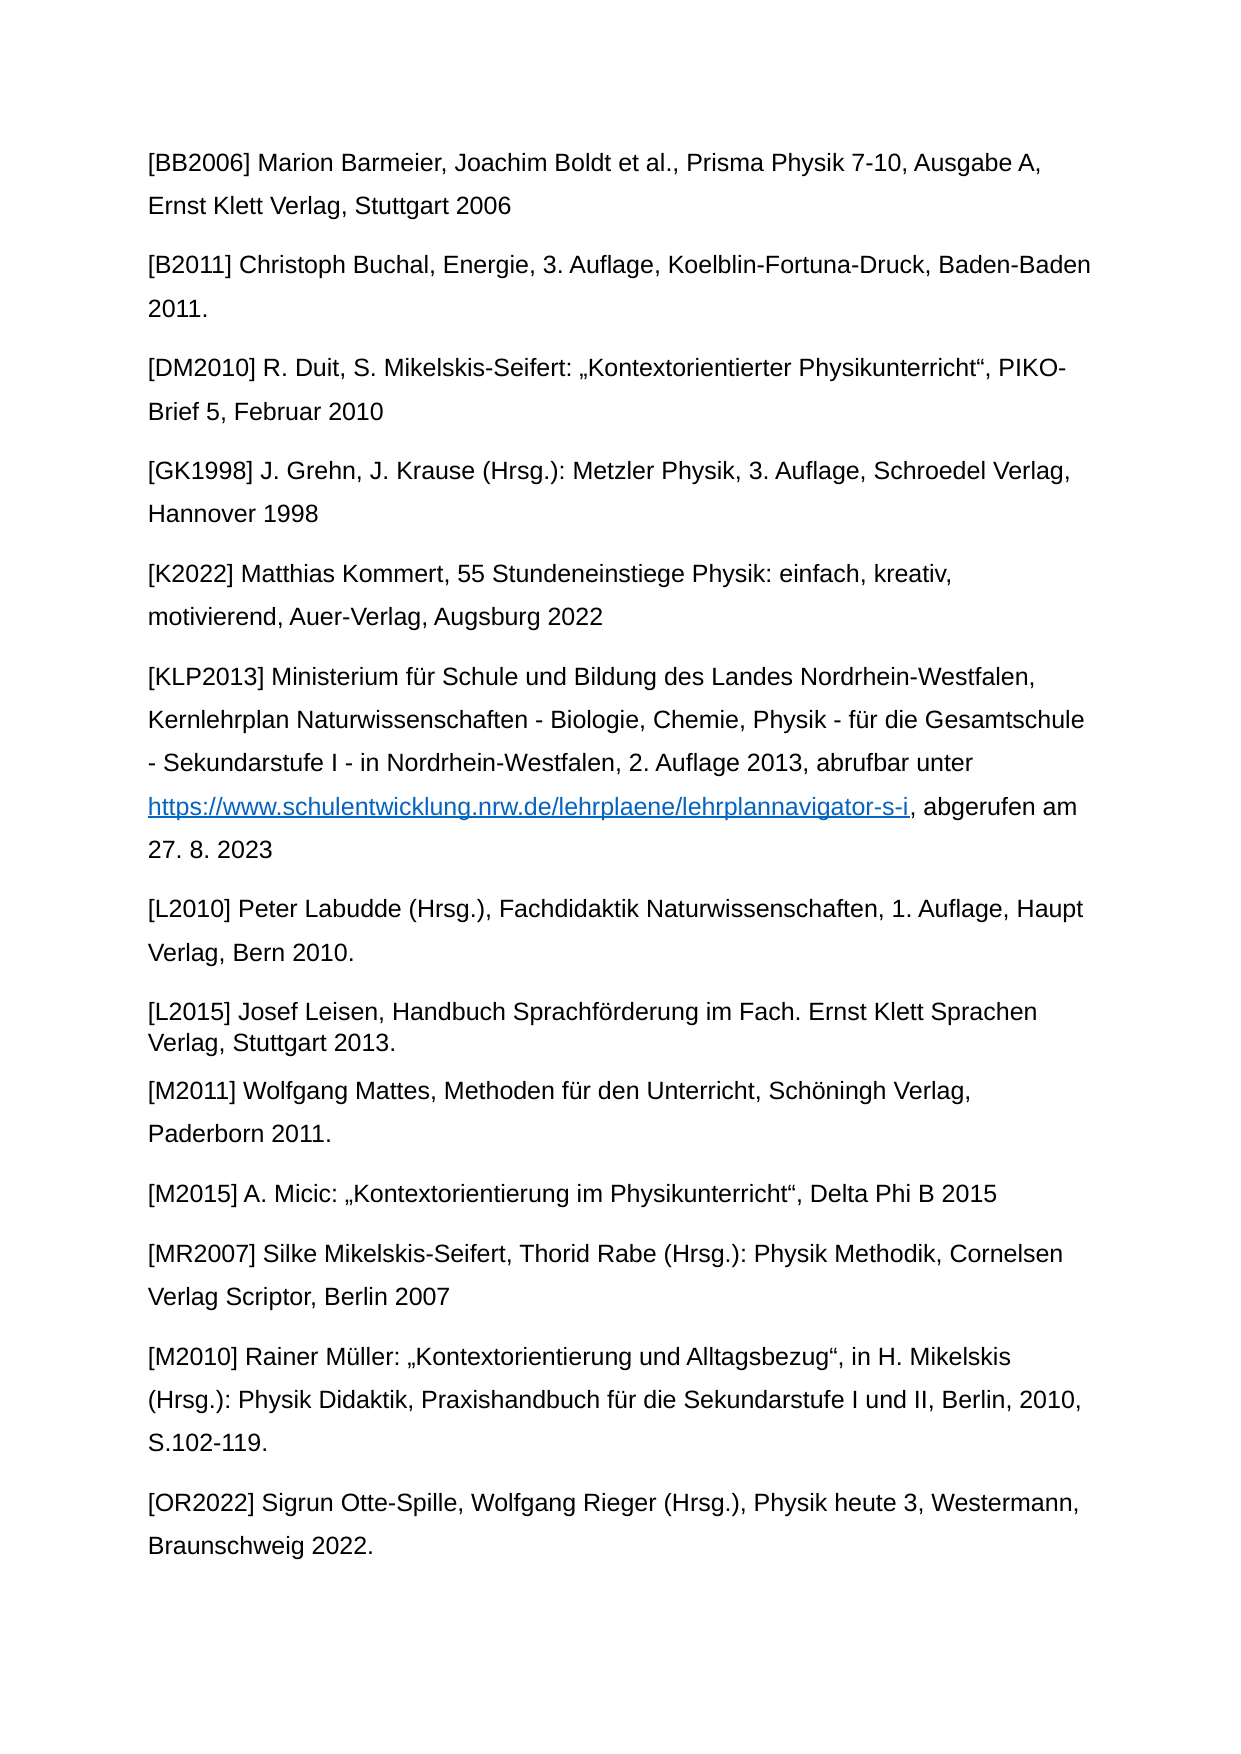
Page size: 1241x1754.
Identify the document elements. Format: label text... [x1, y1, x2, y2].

text [M2015] A. Micic: „Kontextorientierung im Physikunterricht“, Delta Phi B 2015 [148, 1179, 1093, 1208]
text [OR2022] Sigrun Otte-Spille, Wolfgang Rieger (Hrsg.), Physik heute 3, Westermann, Braunschweig 2022. [148, 1488, 1093, 1560]
text [GK1998] J. Grehn, J. Krause (Hrsg.): Metzler Physik, 3. Auflage, Schroedel Verlag, Hannover 1998 [148, 456, 1093, 528]
text [M2010] Rainer Müller: „Kontextorientierung und Alltagsbezug“, in H. Mikelskis (Hrsg.): Physik Didaktik, Praxishandbuch für die Sekundarstufe I und II, Berlin, 2010, S.102-119. [148, 1342, 1093, 1457]
text [L2010] Peter Labudde (Hrsg.), Fachdidaktik Naturwissenschaften, 1. Auflage, Haupt Verlag, Bern 2010. [148, 894, 1093, 966]
text [B2011] Christoph Buchal, Energie, 3. Auflage, Koelblin-Fortuna-Druck, Baden-Baden 2011. [148, 251, 1093, 322]
text [DM2010] R. Duit, S. Mikelskis-Seifert: „Kontextorientierter Physikunterricht“, PIKO-Brief 5, Februar 2010 [148, 353, 1093, 425]
text [K2022] Matthias Kommert, 55 Stundeneinstiege Physik: einfach, kreativ, motivierend, Auer-Verlag, Augsburg 2022 [148, 559, 1093, 631]
text [KLP2013] Ministerium für Schule und Bildung des Landes Nordrhein-Westfalen, Kernlehrplan Naturwissenschaften - Biologie, Chemie, Physik - für die Gesamtschule - Sekundarstufe I - in Nordrhein-Westfalen, 2. Auflage 2013, abrufbar unter https://www.schulentwicklung.nrw.de/lehrplaene/lehrplannavigator-s-i, abgerufen am 27. 8. 2023 [148, 662, 1093, 863]
text [M2011] Wolfgang Mattes, Methoden für den Unterricht, Schöningh Verlag, Paderborn 2011. [148, 1076, 1093, 1148]
text [L2015] Josef Leisen, Handbuch Sprachförderung im Fach. Ernst Klett Sprachen Verlag, Stuttgart 2013. [148, 997, 1093, 1057]
text [MR2007] Silke Mikelskis-Seifert, Thorid Rabe (Hrsg.): Physik Methodik, Cornelsen Verlag Scriptor, Berlin 2007 [148, 1239, 1093, 1311]
text [BB2006] Marion Barmeier, Joachim Boldt et al., Prisma Physik 7-10, Ausgabe A, Ernst Klett Verlag, Stuttgart 2006 [148, 148, 1093, 219]
